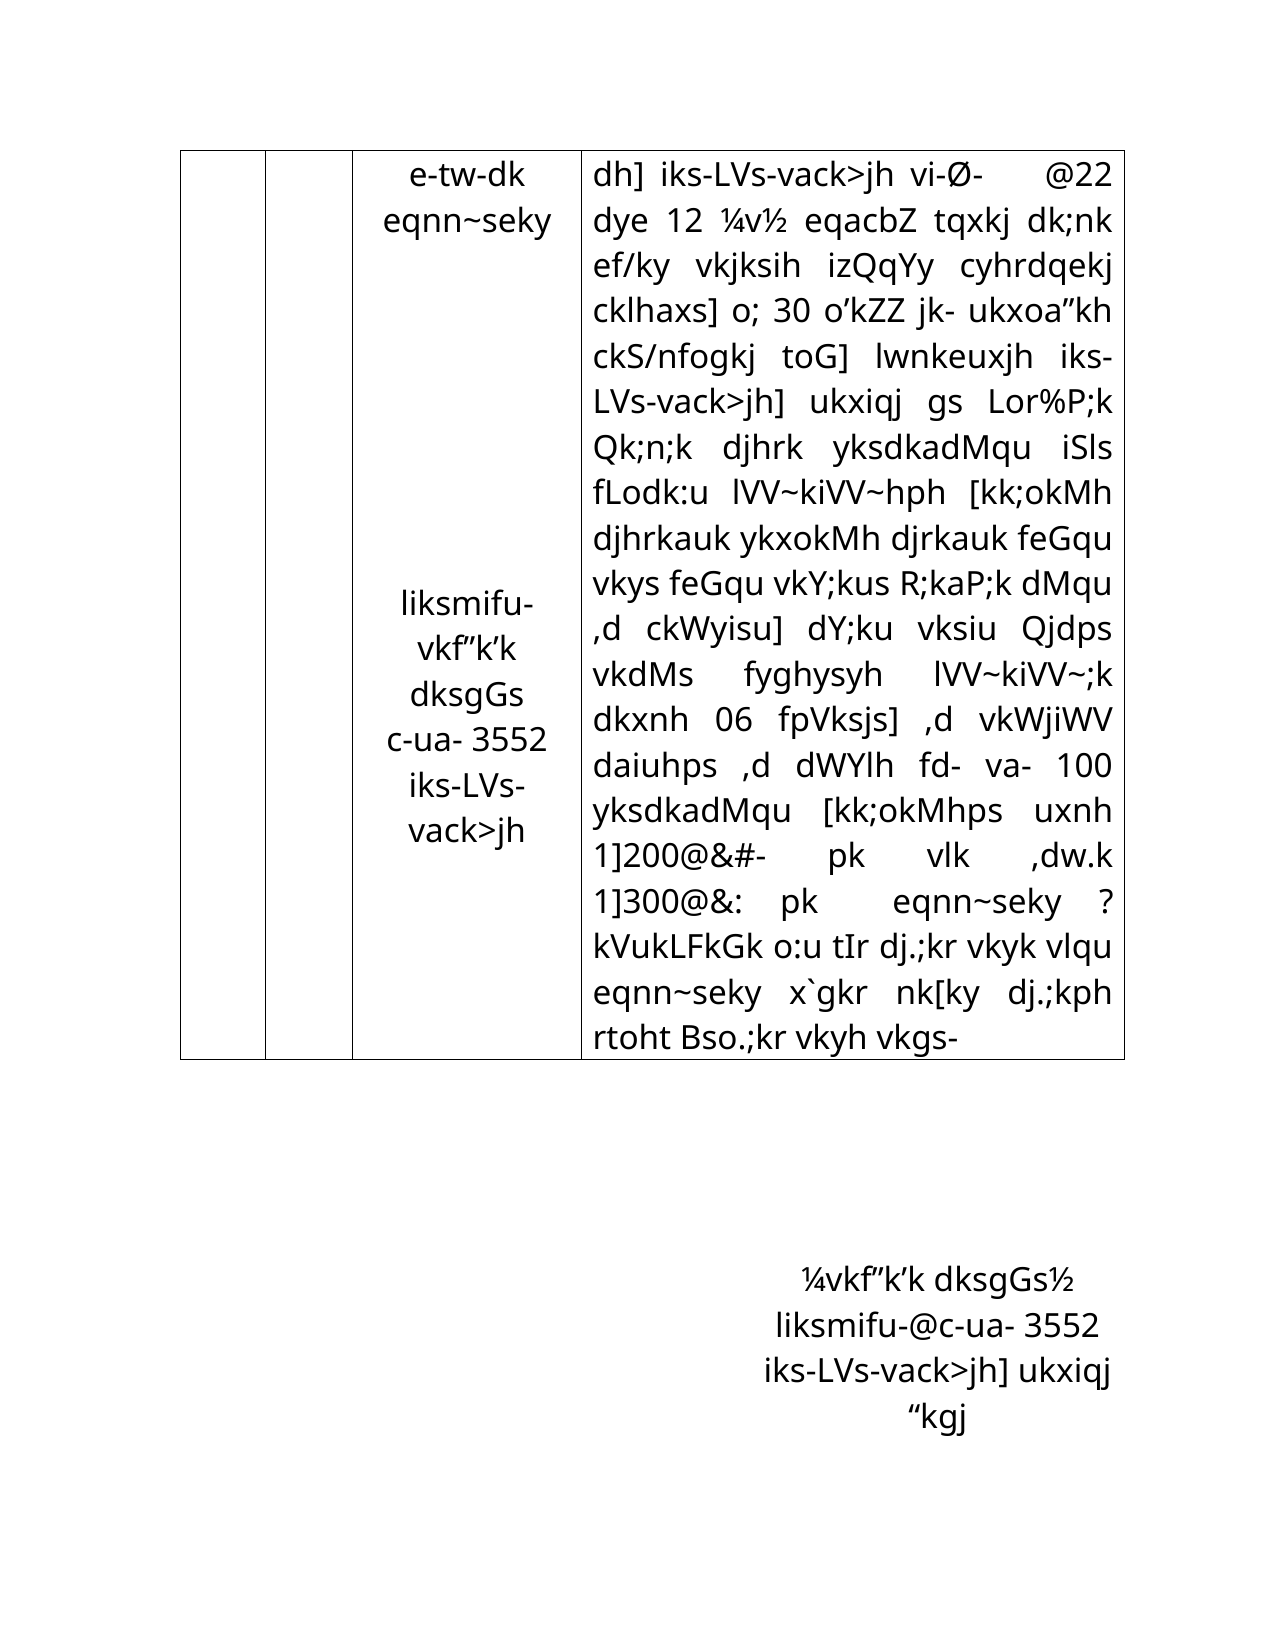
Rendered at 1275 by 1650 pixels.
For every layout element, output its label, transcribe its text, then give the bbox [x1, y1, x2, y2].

table_cell [181, 151, 265, 1059]
table_cell [266, 151, 352, 1059]
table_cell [582, 151, 1124, 1059]
text iks-LVs-vack>jh] ukxiqj “kgj [750, 1347, 1125, 1438]
text ¼vkf”k’k dksgGs½ [750, 1256, 1125, 1302]
text liksmifu-@c-ua- 3552 [750, 1302, 1125, 1347]
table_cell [353, 151, 581, 1059]
